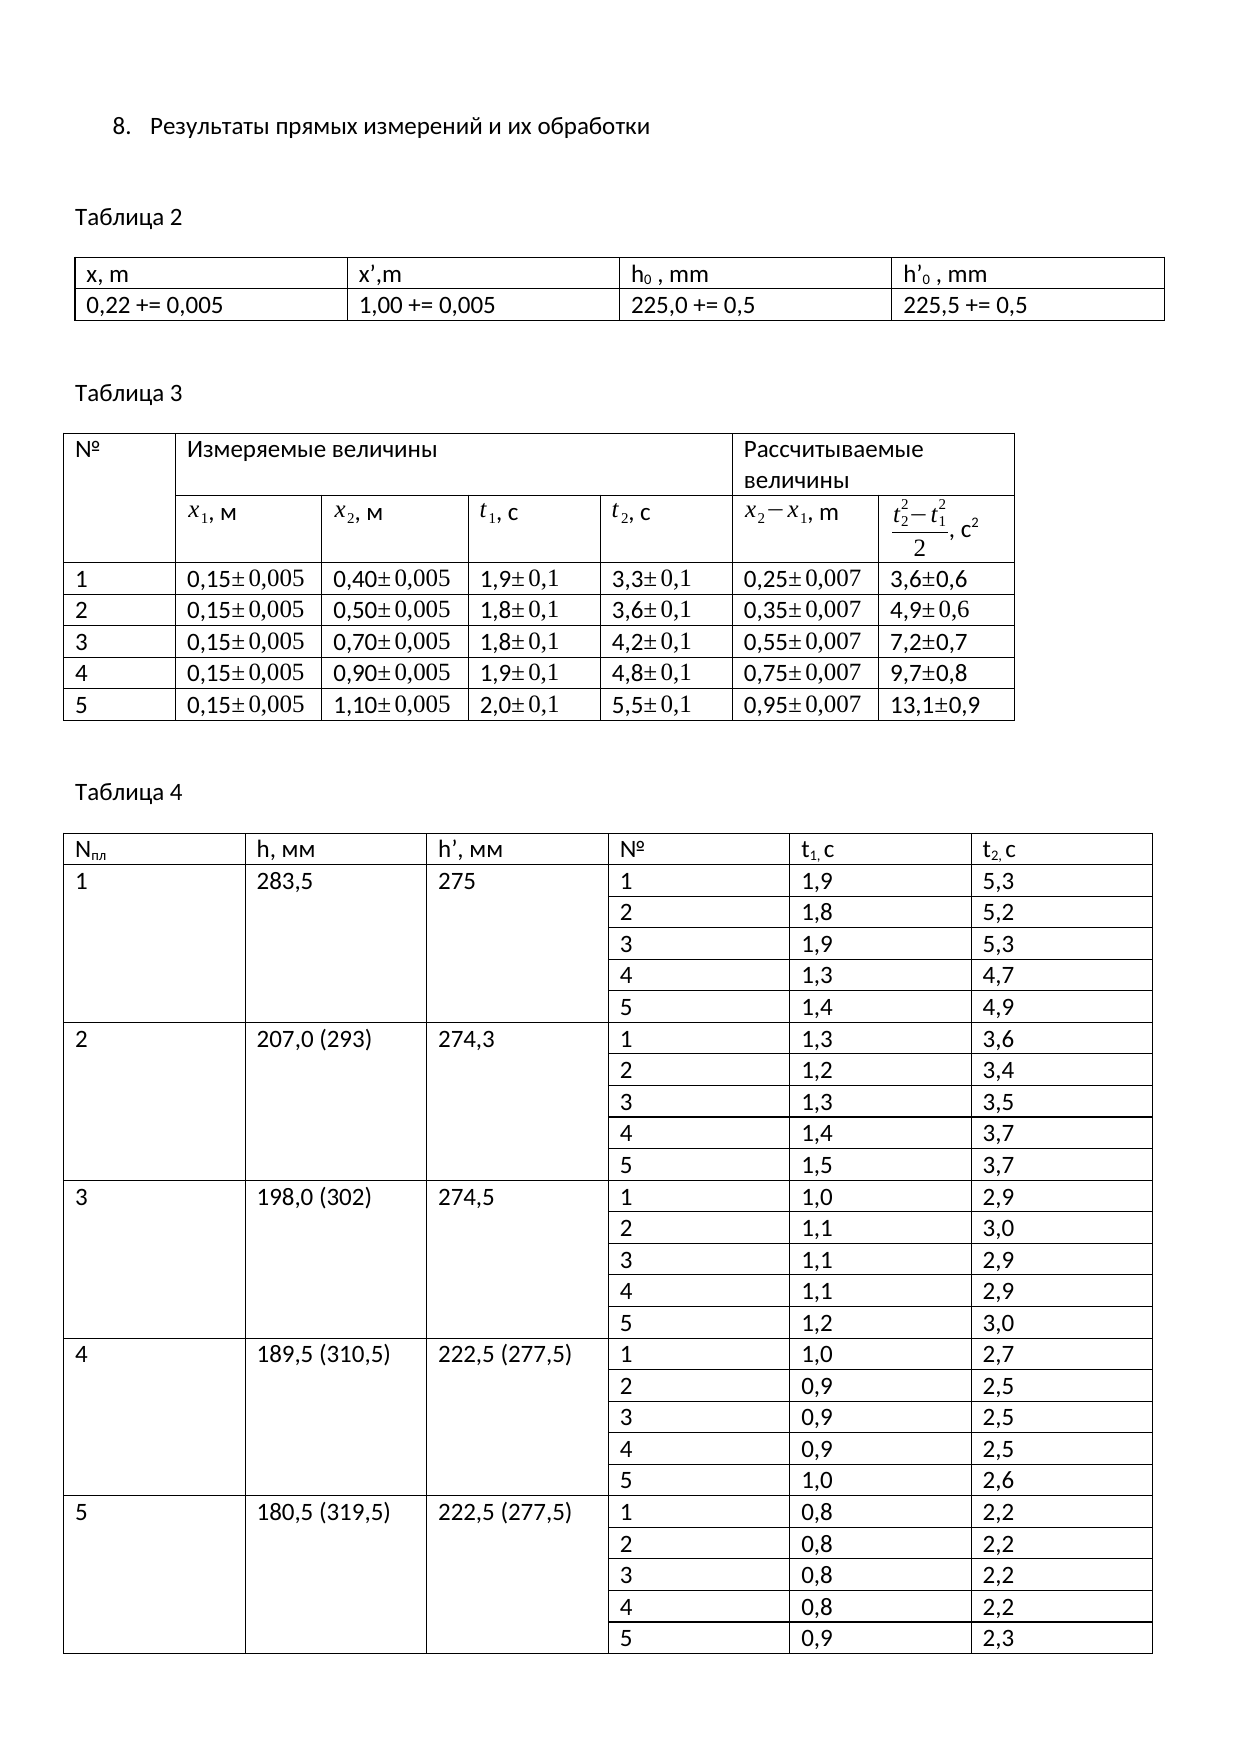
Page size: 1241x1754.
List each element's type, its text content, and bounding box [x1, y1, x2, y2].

table_cell 1,5 [790, 1149, 971, 1179]
table_cell 4 [609, 1118, 789, 1148]
table_cell 3 [609, 1086, 789, 1116]
table_cell 5 [64, 689, 175, 720]
table_cell 1 [609, 865, 789, 896]
table_cell 2,5 [972, 1370, 1152, 1401]
table_cell 225,5 += 0,5 [892, 289, 1164, 320]
table_cell 7,20,7 [879, 626, 1014, 657]
table_cell 1,1 [790, 1212, 971, 1243]
table_cell 198,0 (302) [246, 1181, 426, 1337]
table_cell 5,3 [972, 865, 1152, 896]
table_cell 3,5 [972, 1086, 1152, 1116]
table_cell 0,22 += 0,005 [76, 289, 347, 320]
table_cell 2,9 [972, 1244, 1152, 1274]
table_cell 275 [427, 865, 608, 1022]
table_cell 1,0 [790, 1339, 971, 1369]
table_cell 222,5 (277,5) [427, 1339, 608, 1495]
table_cell 2 [609, 1212, 789, 1243]
table_cell , м [322, 496, 468, 562]
table_cell 3,4 [972, 1054, 1152, 1085]
table_cell 0,70 [322, 626, 468, 657]
table_cell 1,3 [790, 960, 971, 990]
table_cell 1 [64, 563, 175, 593]
table_cell 2,9 [972, 1181, 1152, 1211]
table_cell 2 [609, 1054, 789, 1085]
table_cell 5 [609, 1623, 789, 1653]
table_cell 2 [64, 595, 175, 625]
table_cell 3 [609, 1402, 789, 1432]
table_header Nпл [64, 834, 245, 864]
table_cell 5 [609, 1149, 789, 1179]
table_cell 1,2 [790, 1307, 971, 1337]
table_cell 4 [609, 1591, 789, 1621]
table_header h, мм [246, 834, 426, 864]
table_cell 1,1 [790, 1275, 971, 1306]
table_cell 4 [609, 1433, 789, 1464]
table_cell 1,2 [790, 1054, 971, 1085]
table_cell , м [176, 496, 321, 562]
table_header h’, мм [427, 834, 608, 864]
table_cell 1,4 [790, 991, 971, 1022]
table_cell 5,2 [972, 897, 1152, 927]
table_cell 283,5 [246, 865, 426, 1022]
table_header Измеряемые величины [176, 434, 732, 494]
text Таблица 4 [75, 777, 1165, 807]
table_cell 225,0 += 0,5 [620, 289, 891, 320]
table_cell 274,3 [427, 1023, 608, 1179]
table_cell 1,1 [790, 1244, 971, 1274]
table_cell 4,7 [972, 960, 1152, 990]
table_cell 13,10,9 [879, 689, 1014, 720]
table_cell 1 [609, 1023, 789, 1053]
table_cell 3 [64, 1181, 245, 1337]
table_cell 3 [609, 928, 789, 959]
table_header h0 , mm [620, 258, 891, 288]
table_cell 1,9 [790, 928, 971, 959]
table_cell 1,0 [790, 1181, 971, 1211]
table_cell 3,6 [601, 595, 732, 625]
table_cell 180,5 (319,5) [246, 1496, 426, 1653]
table_cell 0,8 [790, 1496, 971, 1527]
table_cell 2,5 [972, 1402, 1152, 1432]
table_cell 1,4 [790, 1118, 971, 1148]
table_cell 1,9 [790, 865, 971, 896]
table_cell 1,3 [790, 1086, 971, 1116]
table_cell 0,50 [322, 595, 468, 625]
table_header № [609, 834, 789, 864]
table_cell 4 [609, 1275, 789, 1306]
table_cell 2,3 [972, 1623, 1152, 1653]
table_cell 4,8 [601, 658, 732, 688]
table_cell 3,60,6 [879, 563, 1014, 593]
table_cell 0,8 [790, 1591, 971, 1621]
table_cell 0,90 [322, 658, 468, 688]
table_cell 2,7 [972, 1339, 1152, 1369]
table_cell 1,8 [469, 595, 600, 625]
text Таблица 2 [75, 201, 1165, 231]
table_cell 0,25 [733, 563, 878, 593]
table_cell 2,2 [972, 1591, 1152, 1621]
table_cell 2,2 [972, 1528, 1152, 1558]
table_cell 0,55 [733, 626, 878, 657]
table_cell 3,6 [972, 1023, 1152, 1053]
table_header № [64, 434, 175, 562]
table_cell 2 [64, 1023, 245, 1179]
table_cell 1,0 [790, 1465, 971, 1495]
table_cell , c [601, 496, 732, 562]
table_cell 3 [64, 626, 175, 657]
table_cell 1,3 [790, 1023, 971, 1053]
table_cell , c2 [879, 496, 1014, 562]
table_header x’,m [348, 258, 619, 288]
table_cell 0,15 [176, 689, 321, 720]
table_cell 0,40 [322, 563, 468, 593]
table_cell 3,7 [972, 1118, 1152, 1148]
table_cell 4,9 [972, 991, 1152, 1022]
table_cell 5,3 [972, 928, 1152, 959]
table_cell 3,0 [972, 1212, 1152, 1243]
table_cell 2 [609, 1370, 789, 1401]
table_cell 189,5 (310,5) [246, 1339, 426, 1495]
table_cell 3 [609, 1559, 789, 1590]
table_header x, m [76, 258, 347, 288]
table_header Рассчитываемые величины [733, 434, 1014, 494]
table_cell 207,0 (293) [246, 1023, 426, 1179]
table_cell 1 [64, 865, 245, 1022]
table_header t1, c [790, 834, 971, 864]
table_cell 2 [609, 1528, 789, 1558]
table_cell 5 [64, 1496, 245, 1653]
table_cell 1,10 [322, 689, 468, 720]
table_cell 0,75 [733, 658, 878, 688]
table_cell 0,15 [176, 595, 321, 625]
table_header h’0 , mm [892, 258, 1164, 288]
table_cell 3,3 [601, 563, 732, 593]
table_cell 4,9 [879, 595, 1014, 625]
table_cell 0,9 [790, 1623, 971, 1653]
table_cell 274,5 [427, 1181, 608, 1337]
table_cell 1,8 [790, 897, 971, 927]
table_cell 0,9 [790, 1370, 971, 1401]
table_cell 1,9 [469, 658, 600, 688]
table_cell 0,15 [176, 626, 321, 657]
table_cell 4 [609, 960, 789, 990]
table_cell 1,9 [469, 563, 600, 593]
table_cell , m [733, 496, 878, 562]
table_cell 2,2 [972, 1559, 1152, 1590]
table_cell 0,9 [790, 1402, 971, 1432]
table_cell 5,5 [601, 689, 732, 720]
table_cell 2,5 [972, 1433, 1152, 1464]
table_cell 4,2 [601, 626, 732, 657]
table_cell 2,2 [972, 1496, 1152, 1527]
table_cell 2 [609, 897, 789, 927]
table_cell 4 [64, 658, 175, 688]
table_cell 5 [609, 1465, 789, 1495]
table_cell 2,9 [972, 1275, 1152, 1306]
table_cell 0,15 [176, 658, 321, 688]
list Результаты прямых измерений и их обработки [112, 110, 1165, 141]
table_cell 3,7 [972, 1149, 1152, 1179]
table_cell 2,0 [469, 689, 600, 720]
table_cell 3,0 [972, 1307, 1152, 1337]
table_cell 5 [609, 1307, 789, 1337]
table_cell 0,35 [733, 595, 878, 625]
table_cell 0,8 [790, 1559, 971, 1590]
table_cell 9,70,8 [879, 658, 1014, 688]
table_cell 1 [609, 1496, 789, 1527]
table_cell 0,95 [733, 689, 878, 720]
table_cell 0,9 [790, 1433, 971, 1464]
table_cell 0,8 [790, 1528, 971, 1558]
table_cell 222,5 (277,5) [427, 1496, 608, 1653]
table_cell 2,6 [972, 1465, 1152, 1495]
table_cell 1 [609, 1181, 789, 1211]
table_cell 4 [64, 1339, 245, 1495]
table_cell 1,8 [469, 626, 600, 657]
table_cell 1,00 += 0,005 [348, 289, 619, 320]
table_cell 0,15 [176, 563, 321, 593]
text Таблица 3 [75, 377, 1165, 407]
table_header t2, c [972, 834, 1152, 864]
table_cell 3 [609, 1244, 789, 1274]
table_cell 1 [609, 1339, 789, 1369]
table_cell , c [469, 496, 600, 562]
table_cell 5 [609, 991, 789, 1022]
